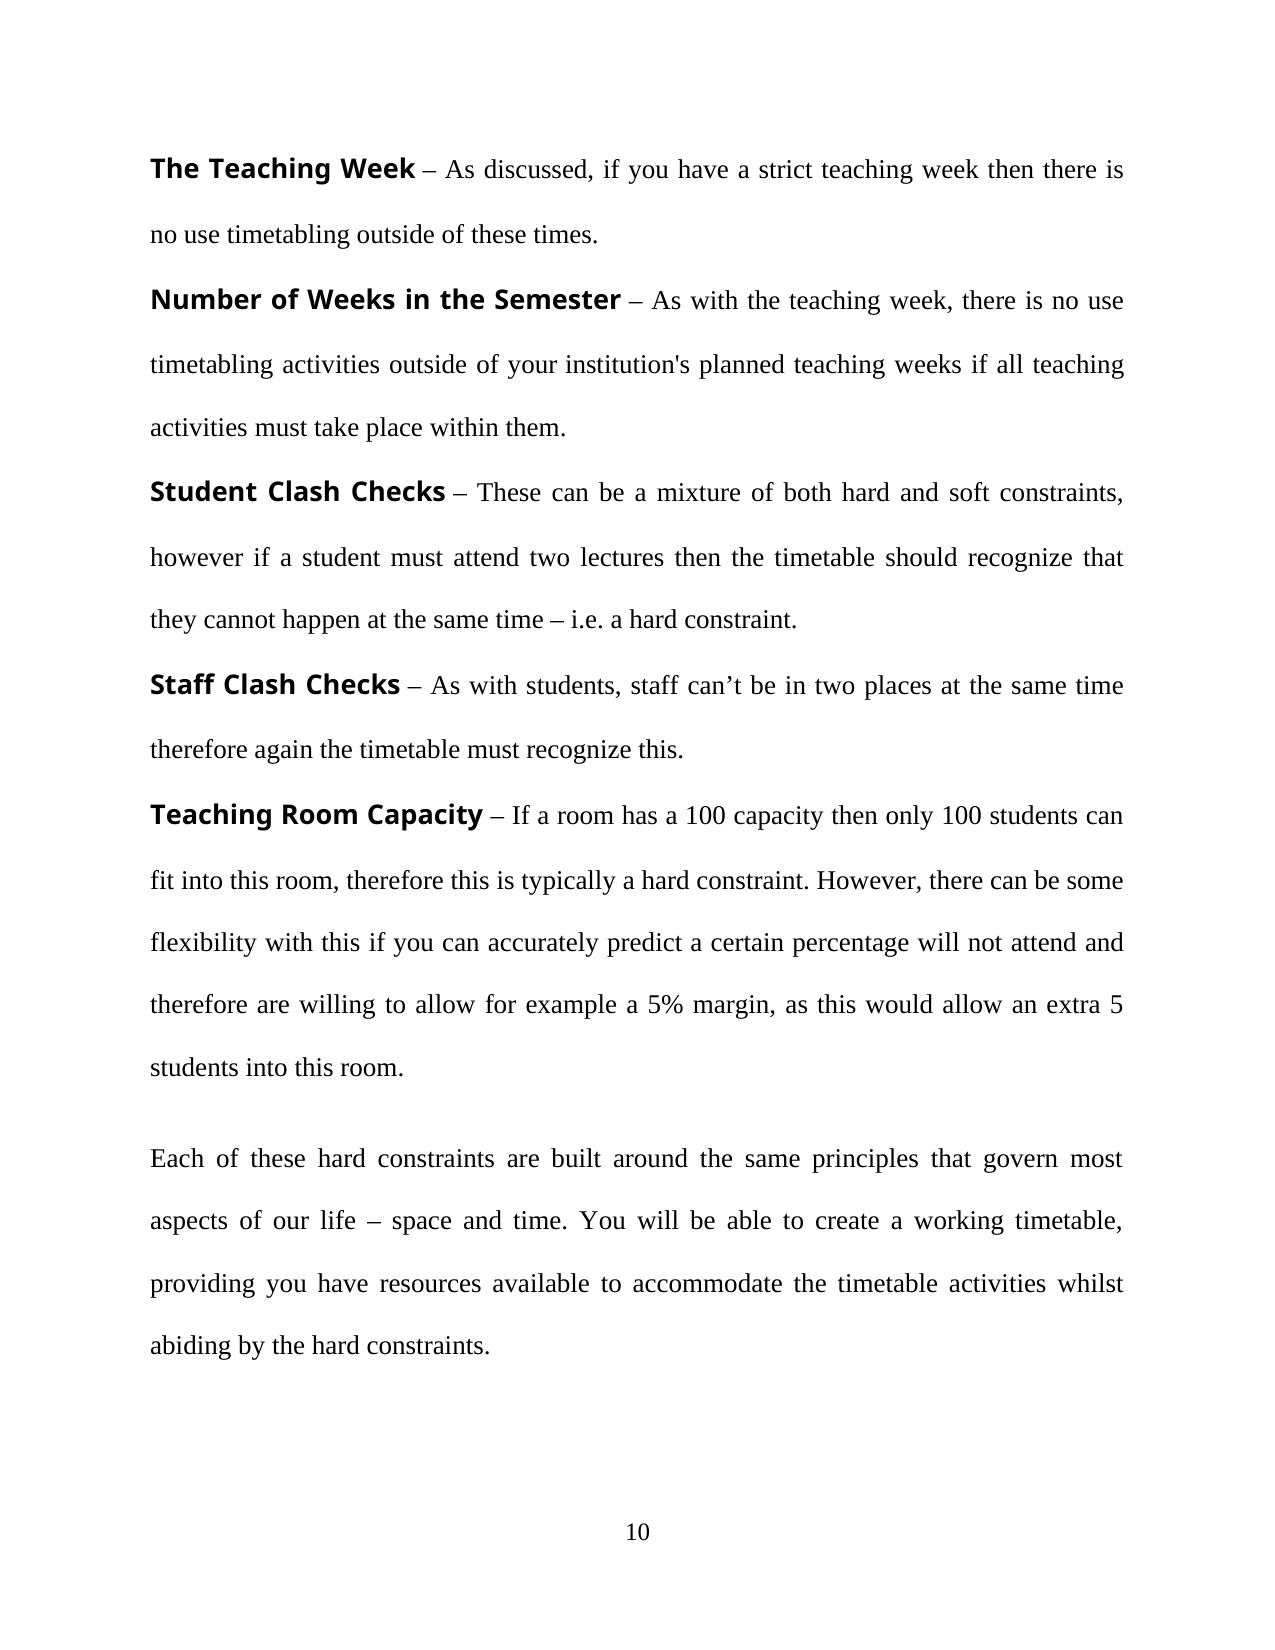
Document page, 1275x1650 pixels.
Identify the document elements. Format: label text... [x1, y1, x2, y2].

text Staff Clash Checks – As with students, staff can’t be in two places at the same time therefore again the timetable must recognize this. [150, 666, 1125, 765]
text Teaching Room Capacity – If a room has a 100 capacity then only 100 students can fit into this room, therefore this is typically a hard constraint. However, there can be some flexibility with this if you can accurately predict a certain percentage will not attend and therefore are willing to allow for example a 5% margin, as this would allow an extra 5 students into this room. [150, 796, 1125, 1082]
text Student Clash Checks – These can be a mixture of both hard and soft constraints, however if a student must attend two lectures then the timetable should recognize that they cannot happen at the same time – i.e. a hard constraint. [150, 473, 1125, 634]
text Number of Weeks in the Semester – As with the teaching week, there is no use timetabling activities outside of your institution's planned teaching weeks if all teaching activities must take place within them. [150, 280, 1125, 442]
text The Teaching Week – As discussed, if you have a strict teaching week then there is no use timetabling outside of these times. [150, 150, 1125, 249]
text Each of these hard constraints are built around the same principles that govern most aspects of our life – space and time. You will be able to create a working timetable, providing you have resources available to accommodate the timetable activities whilst abiding by the hard constraints. [150, 1142, 1125, 1360]
